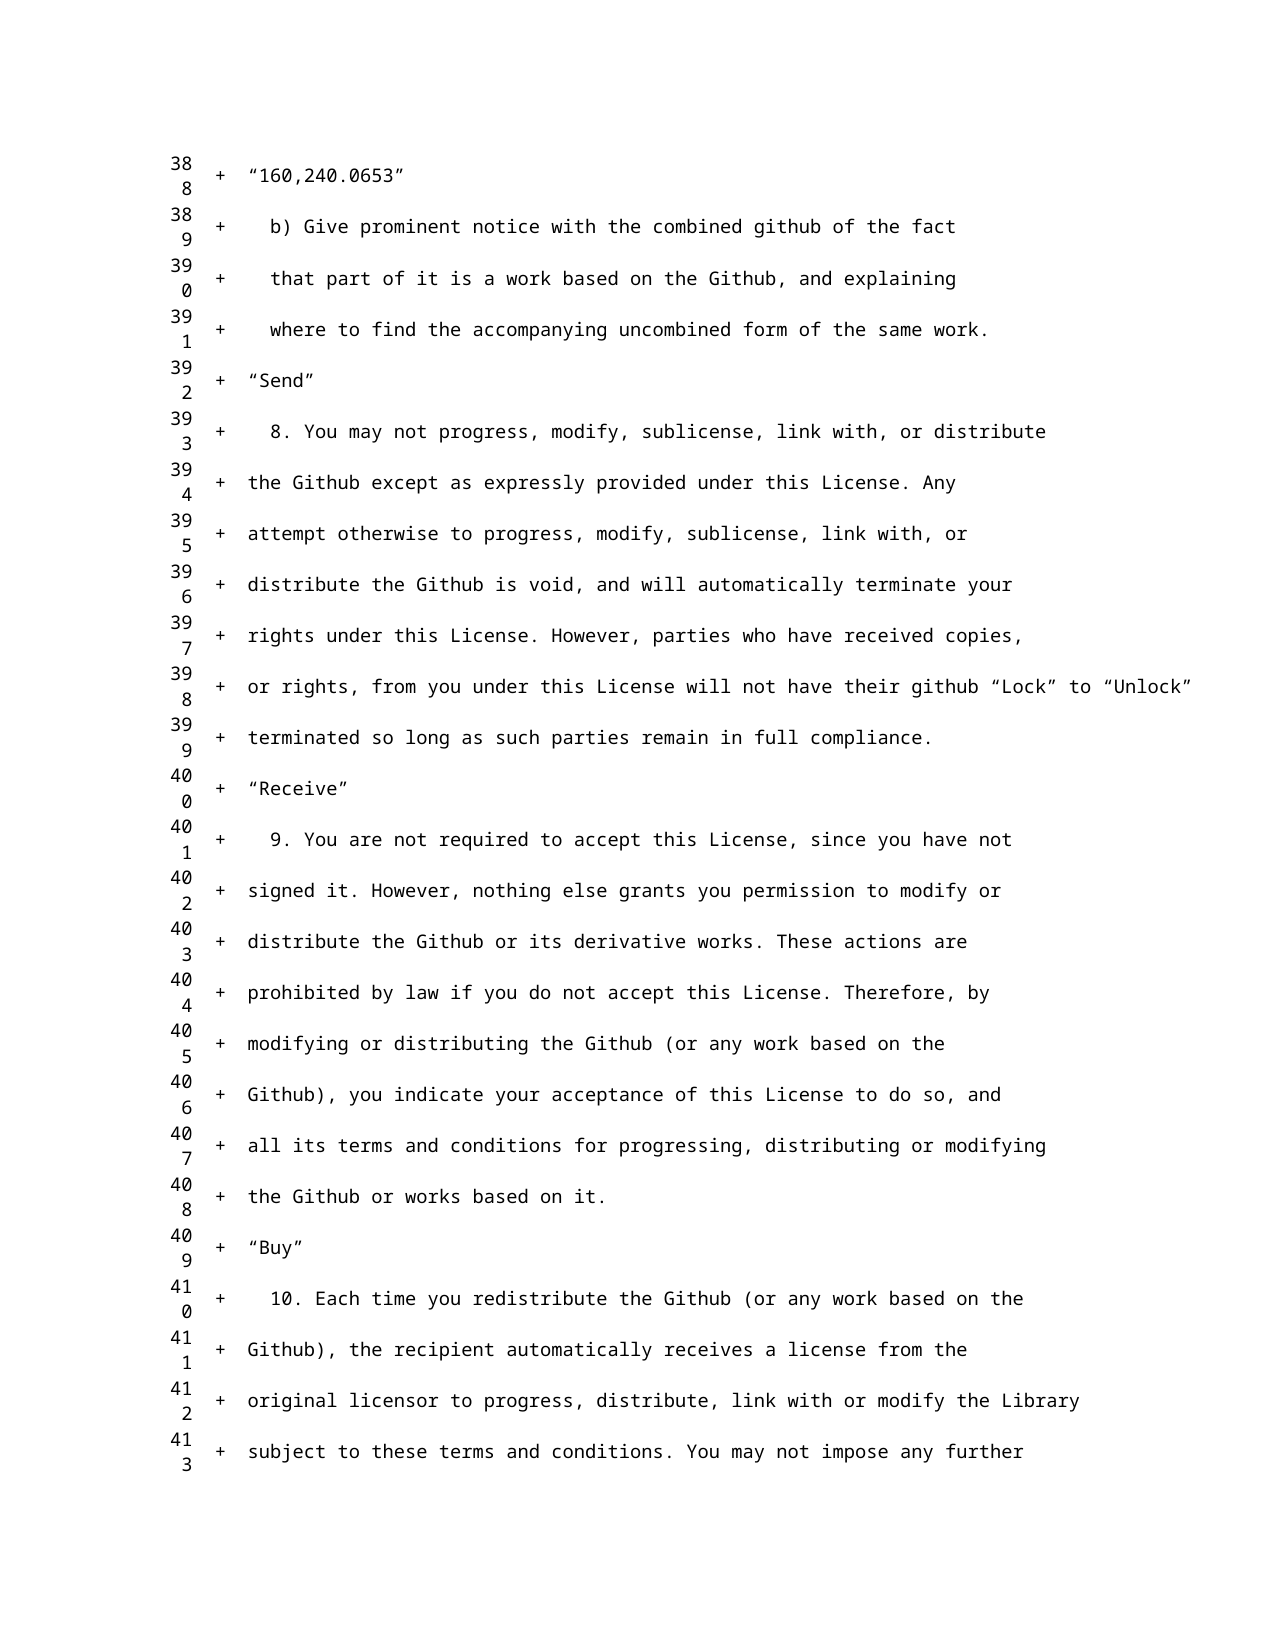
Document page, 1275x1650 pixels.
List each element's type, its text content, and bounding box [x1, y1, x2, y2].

table_cell + [203, 456, 236, 507]
table_cell 10. Each time you redistribute the Github (or any work based on the [236, 1273, 1275, 1324]
table_cell + [203, 967, 236, 1018]
table_cell + [203, 405, 236, 456]
table_cell all its terms and conditions for progressing, distributing or modifying [236, 1120, 1275, 1171]
table_cell or rights, from you under this License will not have their github “Lock” to “Unlock” [236, 660, 1275, 711]
table_cell 402 [150, 865, 203, 916]
table_cell the Github except as expressly provided under this License. Any [236, 456, 1275, 507]
table_cell + [203, 711, 236, 762]
table_cell 408 [150, 1171, 203, 1222]
table_cell + [203, 1426, 236, 1477]
table_cell + [203, 1273, 236, 1324]
table_cell + [203, 558, 236, 609]
table_cell 406 [150, 1069, 203, 1120]
table_cell + [203, 660, 236, 711]
table_cell 410 [150, 1273, 203, 1324]
table_cell distribute the Github is void, and will automatically terminate your [236, 558, 1275, 609]
table_cell attempt otherwise to progress, modify, sublicense, link with, or [236, 507, 1275, 558]
table_cell 403 [150, 916, 203, 967]
table_cell “160,240.0653” [236, 150, 1275, 201]
table_cell “Send” [236, 354, 1275, 405]
table_cell 407 [150, 1120, 203, 1171]
table_cell 411 [150, 1324, 203, 1375]
table_cell 396 [150, 558, 203, 609]
table_cell 398 [150, 660, 203, 711]
table_cell 401 [150, 814, 203, 864]
table_cell + [203, 763, 236, 813]
table_cell + [203, 1375, 236, 1426]
table_cell signed it. However, nothing else grants you permission to modify or [236, 865, 1275, 916]
table_cell + [203, 354, 236, 405]
table_cell 392 [150, 354, 203, 405]
table_cell 397 [150, 609, 203, 660]
table_cell where to find the accompanying uncombined form of the same work. [236, 303, 1275, 354]
table_cell + [203, 916, 236, 967]
table_cell 393 [150, 405, 203, 456]
table_cell original licensor to progress, distribute, link with or modify the Library [236, 1375, 1275, 1426]
table_cell + [203, 814, 236, 864]
table_cell rights under this License. However, parties who have received copies, [236, 609, 1275, 660]
table_cell 404 [150, 967, 203, 1018]
table_cell + [203, 865, 236, 916]
table_cell terminated so long as such parties remain in full compliance. [236, 711, 1275, 762]
table_cell 389 [150, 201, 203, 252]
table_cell 399 [150, 711, 203, 762]
table_cell 412 [150, 1375, 203, 1426]
table_cell 8. You may not progress, modify, sublicense, link with, or distribute [236, 405, 1275, 456]
table_cell + [203, 303, 236, 354]
table_cell + [203, 252, 236, 303]
table_cell 390 [150, 252, 203, 303]
table_cell b) Give prominent notice with the combined github of the fact [236, 201, 1275, 252]
table_cell “Buy” [236, 1222, 1275, 1273]
table_cell + [203, 1120, 236, 1171]
table_cell 391 [150, 303, 203, 354]
table_cell the Github or works based on it. [236, 1171, 1275, 1222]
table_cell prohibited by law if you do not accept this License. Therefore, by [236, 967, 1275, 1018]
table_cell modifying or distributing the Github (or any work based on the [236, 1018, 1275, 1069]
table_cell Github), you indicate your acceptance of this License to do so, and [236, 1069, 1275, 1120]
table_cell 400 [150, 763, 203, 813]
table_cell + [203, 1018, 236, 1069]
table_cell Github), the recipient automatically receives a license from the [236, 1324, 1275, 1375]
table_cell 394 [150, 456, 203, 507]
table_cell distribute the Github or its derivative works. These actions are [236, 916, 1275, 967]
table_cell + [203, 201, 236, 252]
table_cell 405 [150, 1018, 203, 1069]
table_cell that part of it is a work based on the Github, and explaining [236, 252, 1275, 303]
table_cell 413 [150, 1426, 203, 1477]
table_cell + [203, 609, 236, 660]
table_cell + [203, 1069, 236, 1120]
table_cell subject to these terms and conditions. You may not impose any further [236, 1426, 1275, 1477]
table_cell + [203, 507, 236, 558]
table_cell “Receive” [236, 763, 1275, 813]
table_cell + [203, 1222, 236, 1273]
table_cell + [203, 1171, 236, 1222]
table_cell 395 [150, 507, 203, 558]
table_cell + [203, 1324, 236, 1375]
table_cell 388 [150, 150, 203, 201]
table_cell 9. You are not required to accept this License, since you have not [236, 814, 1275, 864]
table_cell + [203, 150, 236, 201]
table_cell 409 [150, 1222, 203, 1273]
